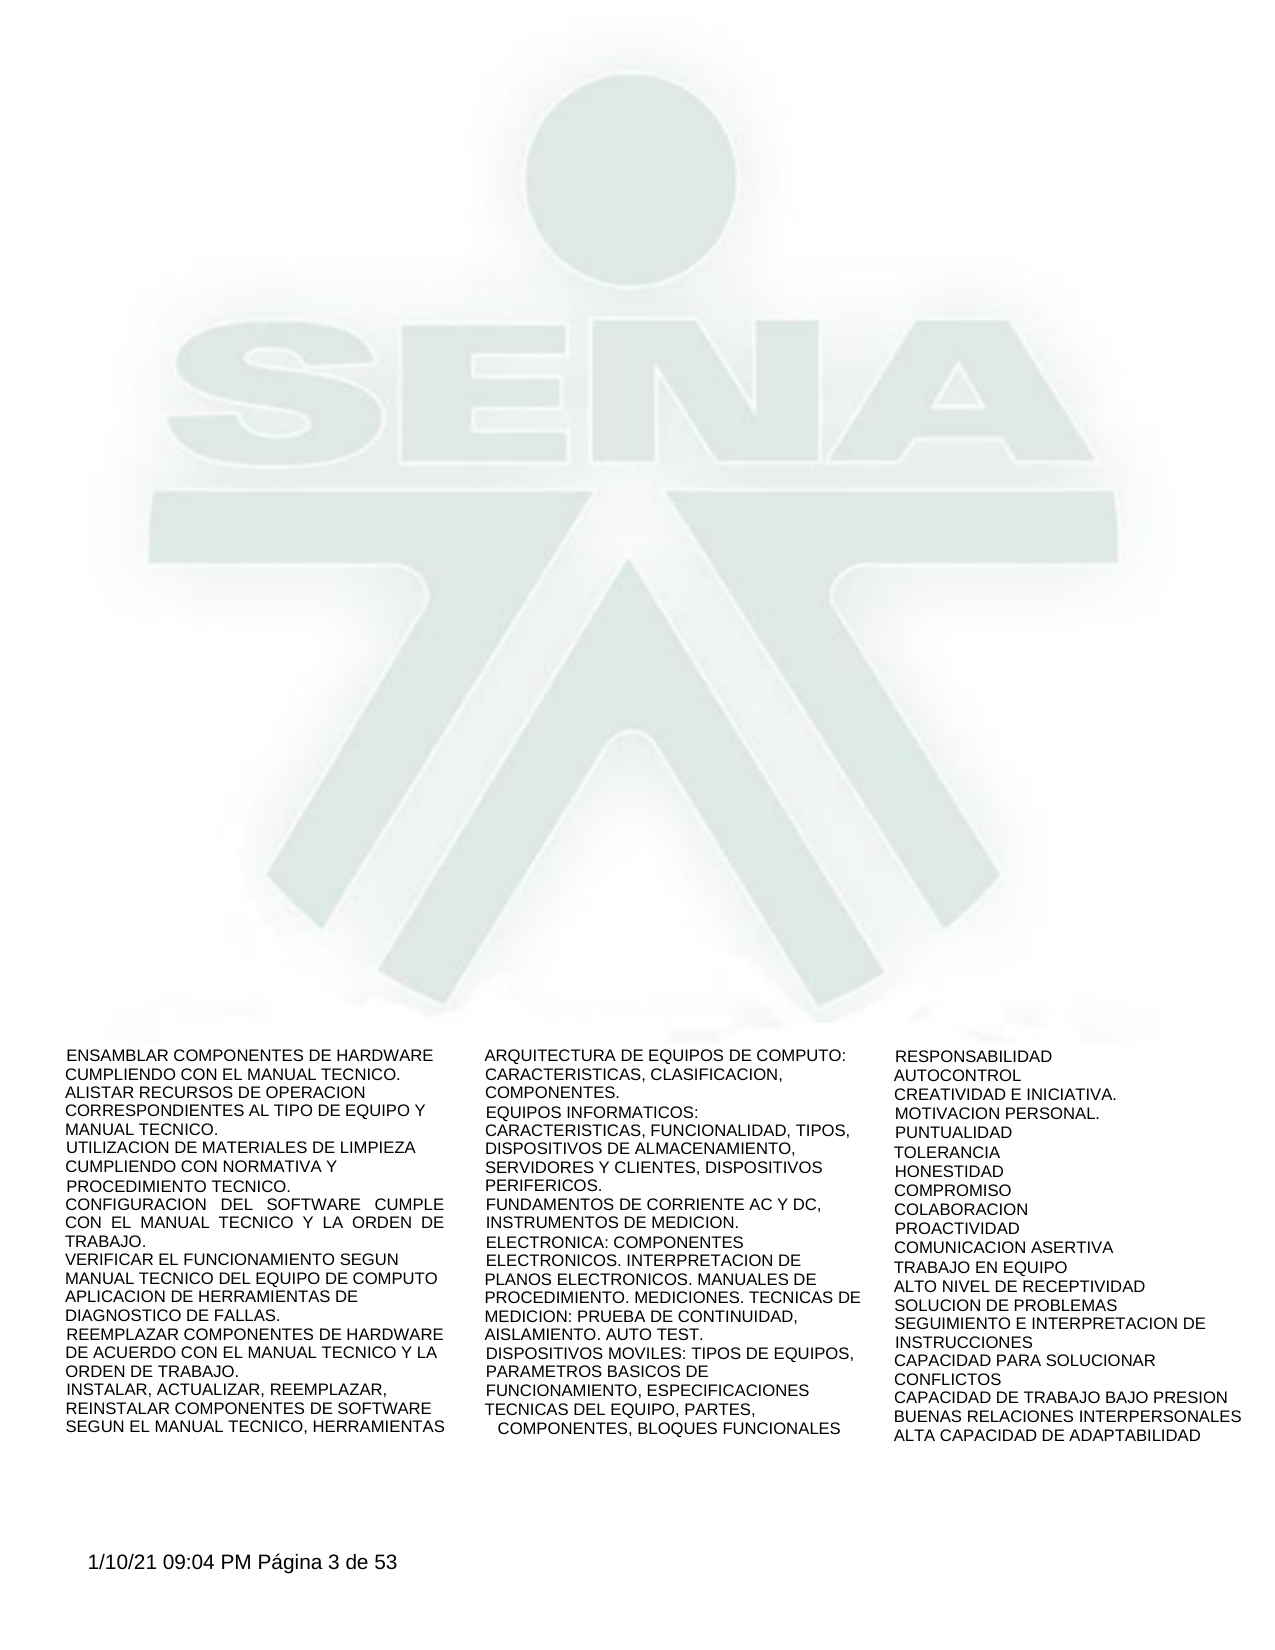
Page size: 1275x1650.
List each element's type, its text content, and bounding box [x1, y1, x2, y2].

text PROCEDIMIENTO TECNICO. [66, 1176, 468, 1196]
text COLABORACION [894, 1200, 1274, 1219]
text ELECTRONICOS. INTERPRETACION DE PLANOS ELECTRONICOS. MANUALES DE PROCEDIMIENTO. MEDICIONES. TECNICAS DE MEDICION: PRUEBA DE CONTINUIDAD, AISLAMIENTO. AUTO TEST. [484, 1252, 861, 1344]
text ALTO NIVEL DE RECEPTIVIDAD [893, 1277, 1274, 1296]
text INSTALAR, ACTUALIZAR, REEMPLAZAR, REINSTALAR COMPONENTES DE SOFTWARE SEGUN EL MANUAL TECNICO, HERRAMIENTAS [65, 1381, 468, 1436]
text CAPACIDAD DE TRABAJO BAJO PRESION BUENAS RELACIONES INTERPERSONALES ALTA CAPACIDAD DE ADAPTABILIDAD [893, 1389, 1270, 1444]
text FUNCIONAMIENTO, ESPECIFICACIONES TECNICAS DEL EQUIPO, PARTES, [484, 1382, 836, 1418]
text CARACTERISTICAS, FUNCIONALIDAD, TIPOS, DISPOSITIVOS DE ALMACENAMIENTO, SERVIDORES Y CLIENTES, DISPOSITIVOS PERIFERICOS. [485, 1122, 871, 1195]
text MOTIVACION PERSONAL. [894, 1104, 1274, 1123]
text FUNDAMENTOS DE CORRIENTE AC Y DC, INSTRUMENTOS DE MEDICION. [486, 1196, 848, 1232]
text ELECTRONICA: COMPONENTES [486, 1233, 871, 1252]
text TRABAJO EN EQUIPO [893, 1257, 1274, 1277]
text SOLUCION DE PROBLEMAS [894, 1296, 1274, 1315]
text COMUNICACION ASERTIVA [894, 1238, 1274, 1257]
text ENSAMBLAR COMPONENTES DE HARDWARE CUMPLIENDO CON EL MANUAL TECNICO. ALISTAR RECURSOS DE OPERACION CORRESPONDIENTES AL TIPO DE EQUIPO Y MANUAL TECNICO. [65, 50, 460, 1139]
text CAPACIDAD PARA SOLUCIONAR CONFLICTOS [894, 1352, 1183, 1389]
text 1/10/21 09:04 PM Página 3 de 53 [87, 1550, 1274, 1574]
text HONESTIDAD [894, 1162, 1274, 1181]
text REEMPLAZAR COMPONENTES DE HARDWARE DE ACUERDO CON EL MANUAL TECNICO Y LA ORDEN DE TRABAJO. [65, 1325, 468, 1381]
text RESPONSABILIDAD [895, 50, 1274, 1066]
text TOLERANCIA [893, 1142, 1274, 1162]
text COMPONENTES, BLOQUES FUNCIONALES [468, 1419, 871, 1438]
text VERIFICAR EL FUNCIONAMIENTO SEGUN MANUAL TECNICO DEL EQUIPO DE COMPUTO APLICACION DE HERRAMIENTAS DE DIAGNOSTICO DE FALLAS. [65, 1251, 466, 1325]
text UTILIZACION DE MATERIALES DE LIMPIEZA CUMPLIENDO CON NORMATIVA Y [65, 1139, 443, 1176]
text PUNTUALIDAD [895, 1123, 1274, 1142]
text CREATIVIDAD E INICIATIVA. [894, 1085, 1274, 1104]
text ARQUITECTURA DE EQUIPOS DE COMPUTO: CARACTERISTICAS, CLASIFICACION, COMPONENTES. [484, 1044, 871, 1102]
text SEGUIMIENTO E INTERPRETACION DE INSTRUCCIONES [894, 1315, 1233, 1352]
text PROACTIVIDAD [895, 1219, 1274, 1238]
text CONFIGURACION DEL SOFTWARE CUMPLE CON EL MANUAL TECNICO Y LA ORDEN DE TRABAJO. [65, 1196, 444, 1251]
text EQUIPOS INFORMATICOS: [486, 1102, 871, 1122]
text AUTOCONTROL [893, 1066, 1274, 1085]
picture [71, 0, 1206, 1044]
text DISPOSITIVOS MOVILES: TIPOS DE EQUIPOS, PARAMETROS BASICOS DE [486, 1344, 871, 1381]
text COMPROMISO [894, 1181, 1274, 1200]
